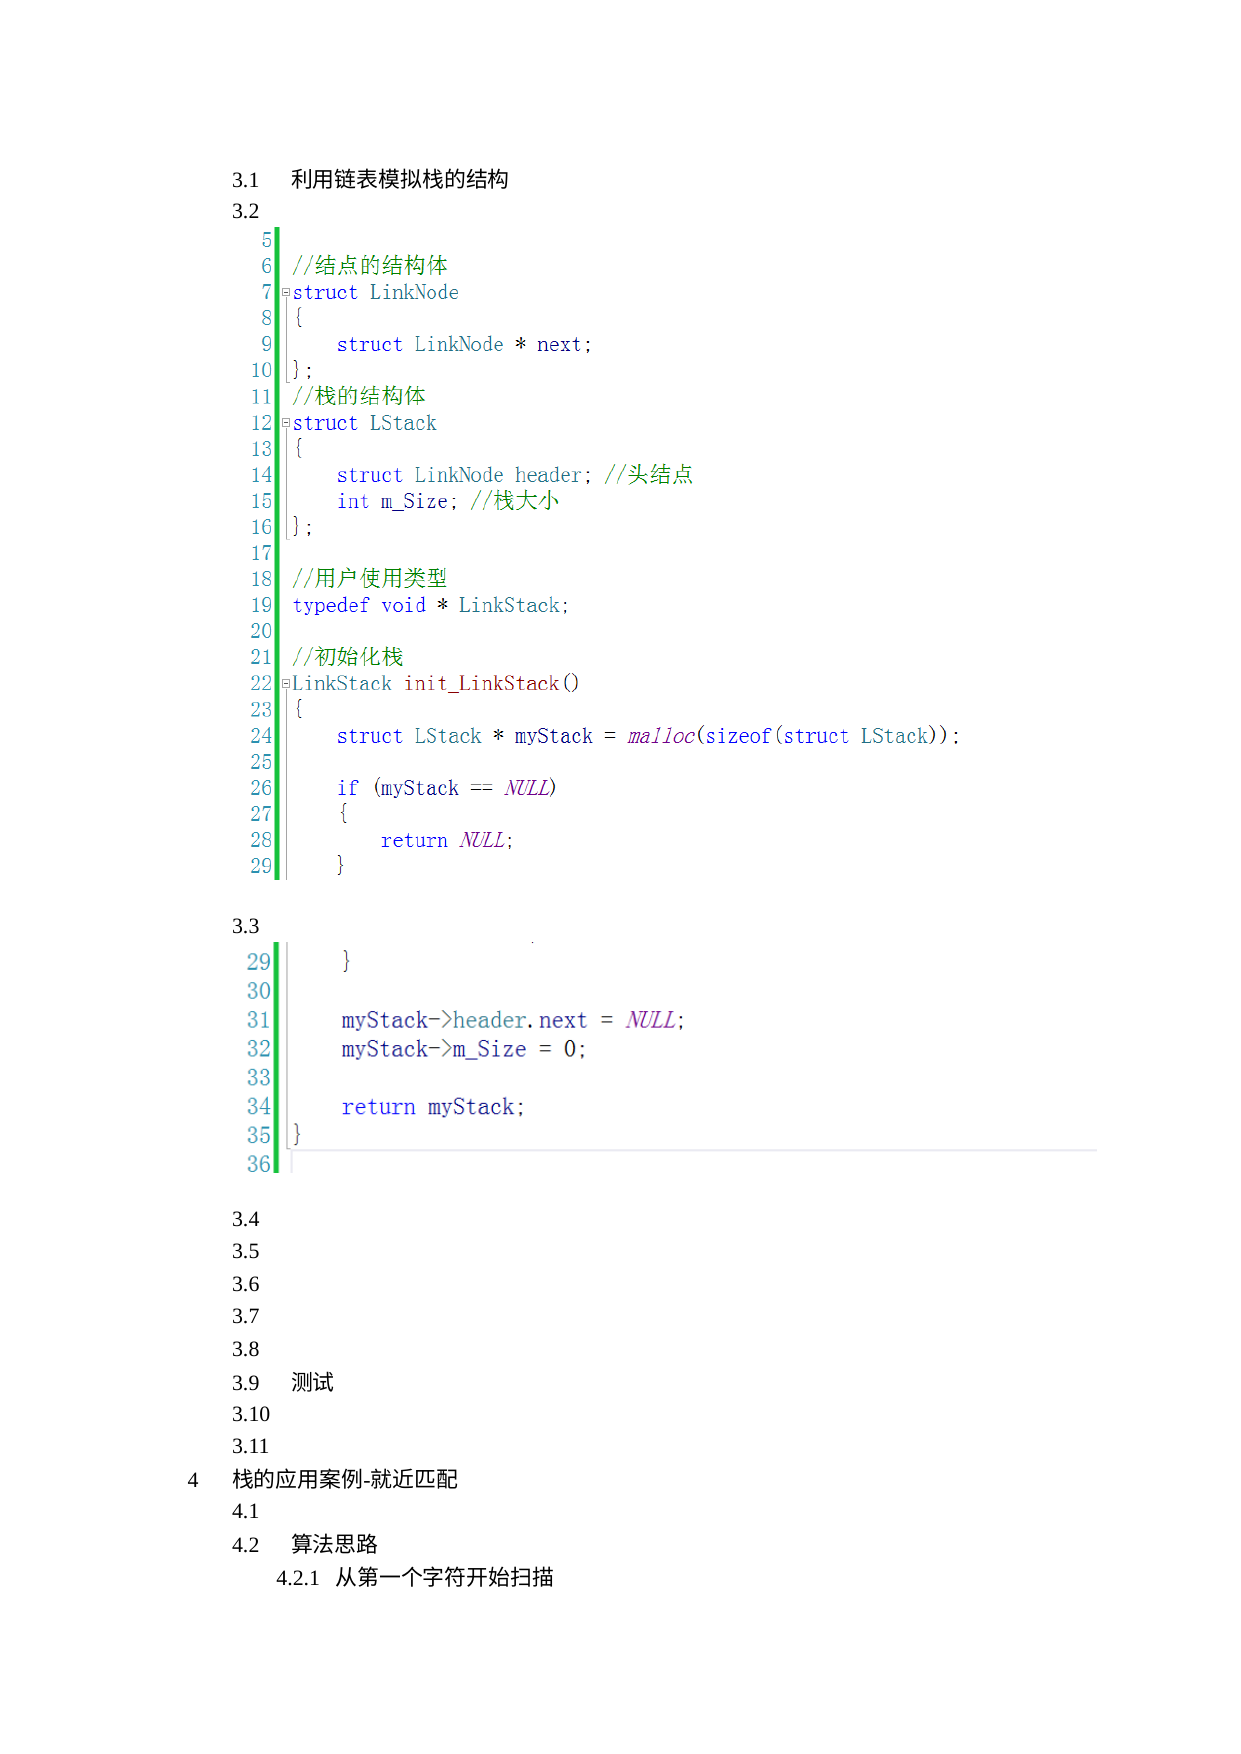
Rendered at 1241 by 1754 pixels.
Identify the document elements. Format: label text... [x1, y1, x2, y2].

picture [231, 942, 1097, 1173]
list 从第一个字符开始扫描 [276, 1559, 1053, 1592]
list 利用链表模拟栈的结构 [232, 162, 1053, 194]
list 算法思路 [232, 1527, 1053, 1559]
list 测试 [232, 1364, 1053, 1397]
list 栈的应用案例-就近匹配 [187, 1462, 1053, 1494]
picture [231, 227, 1097, 880]
